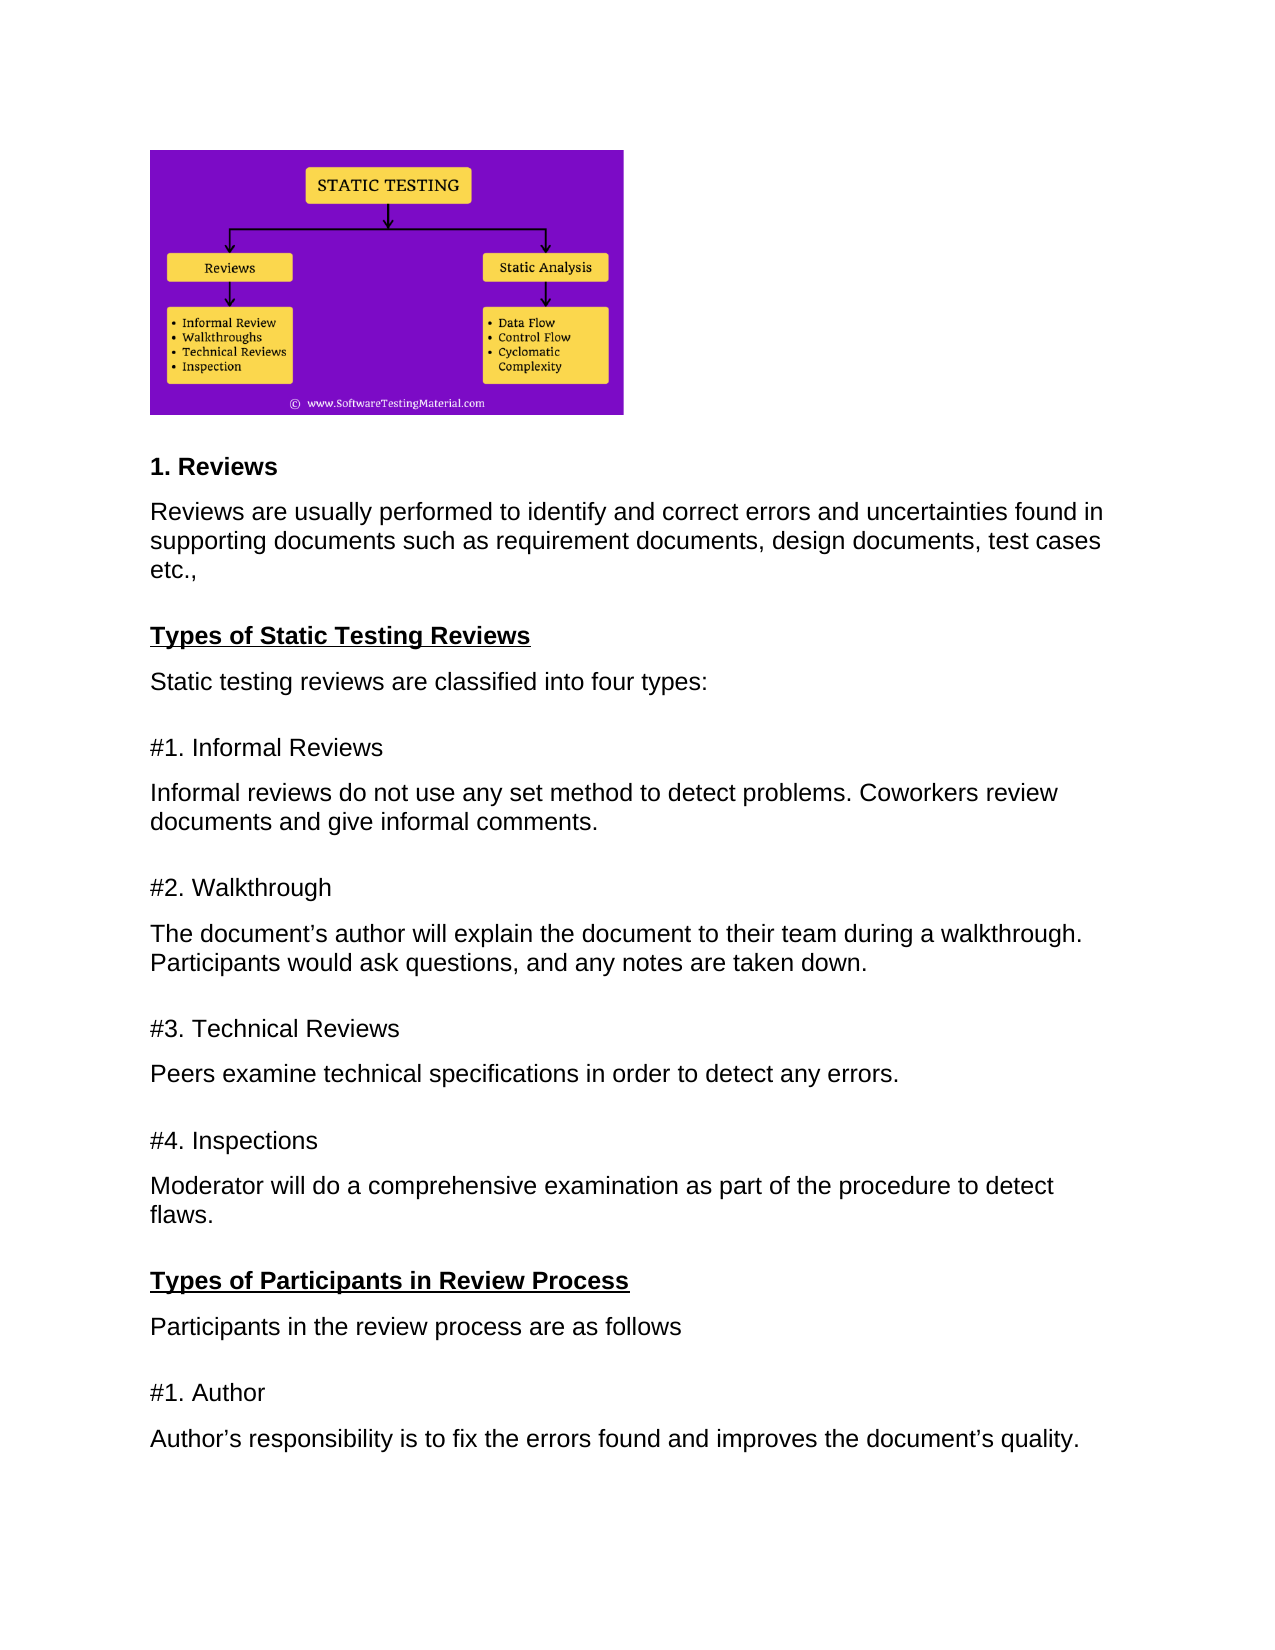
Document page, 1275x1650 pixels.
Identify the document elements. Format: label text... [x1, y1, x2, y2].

text The document’s author will explain the document to their team during a walkthrough. Participants would ask questions, and any notes are taken down. [150, 919, 1125, 976]
text Moderator will do a comprehensive examination as part of the procedure to detect flaws. [150, 1171, 1125, 1229]
subtitle 1. Reviews [150, 452, 1125, 481]
subtitle #1. Author [150, 1378, 1125, 1407]
text Reviews are usually performed to identify and correct errors and uncertainties found in supporting documents such as requirement documents, design documents, test cases etc., [150, 497, 1125, 584]
text Static testing reviews are classified into four types: [150, 667, 1125, 695]
subtitle #4. Inspections [150, 1126, 1125, 1154]
text Participants in the review process are as follows [150, 1312, 1125, 1341]
subtitle #2. Walkthrough [150, 873, 1125, 902]
subtitle Types of Participants in Review Process [150, 1266, 1125, 1295]
subtitle Types of Static Testing Reviews [150, 621, 1125, 650]
text Peers examine technical specifications in order to detect any errors. [150, 1059, 1125, 1088]
subtitle #1. Informal Reviews [150, 733, 1125, 762]
text Informal reviews do not use any set method to detect problems. Coworkers review documents and give informal comments. [150, 778, 1125, 836]
picture [150, 150, 624, 415]
text Author’s responsibility is to fix the errors found and improves the document’s quality. [150, 1423, 1125, 1452]
subtitle #3. Technical Reviews [150, 1014, 1125, 1043]
